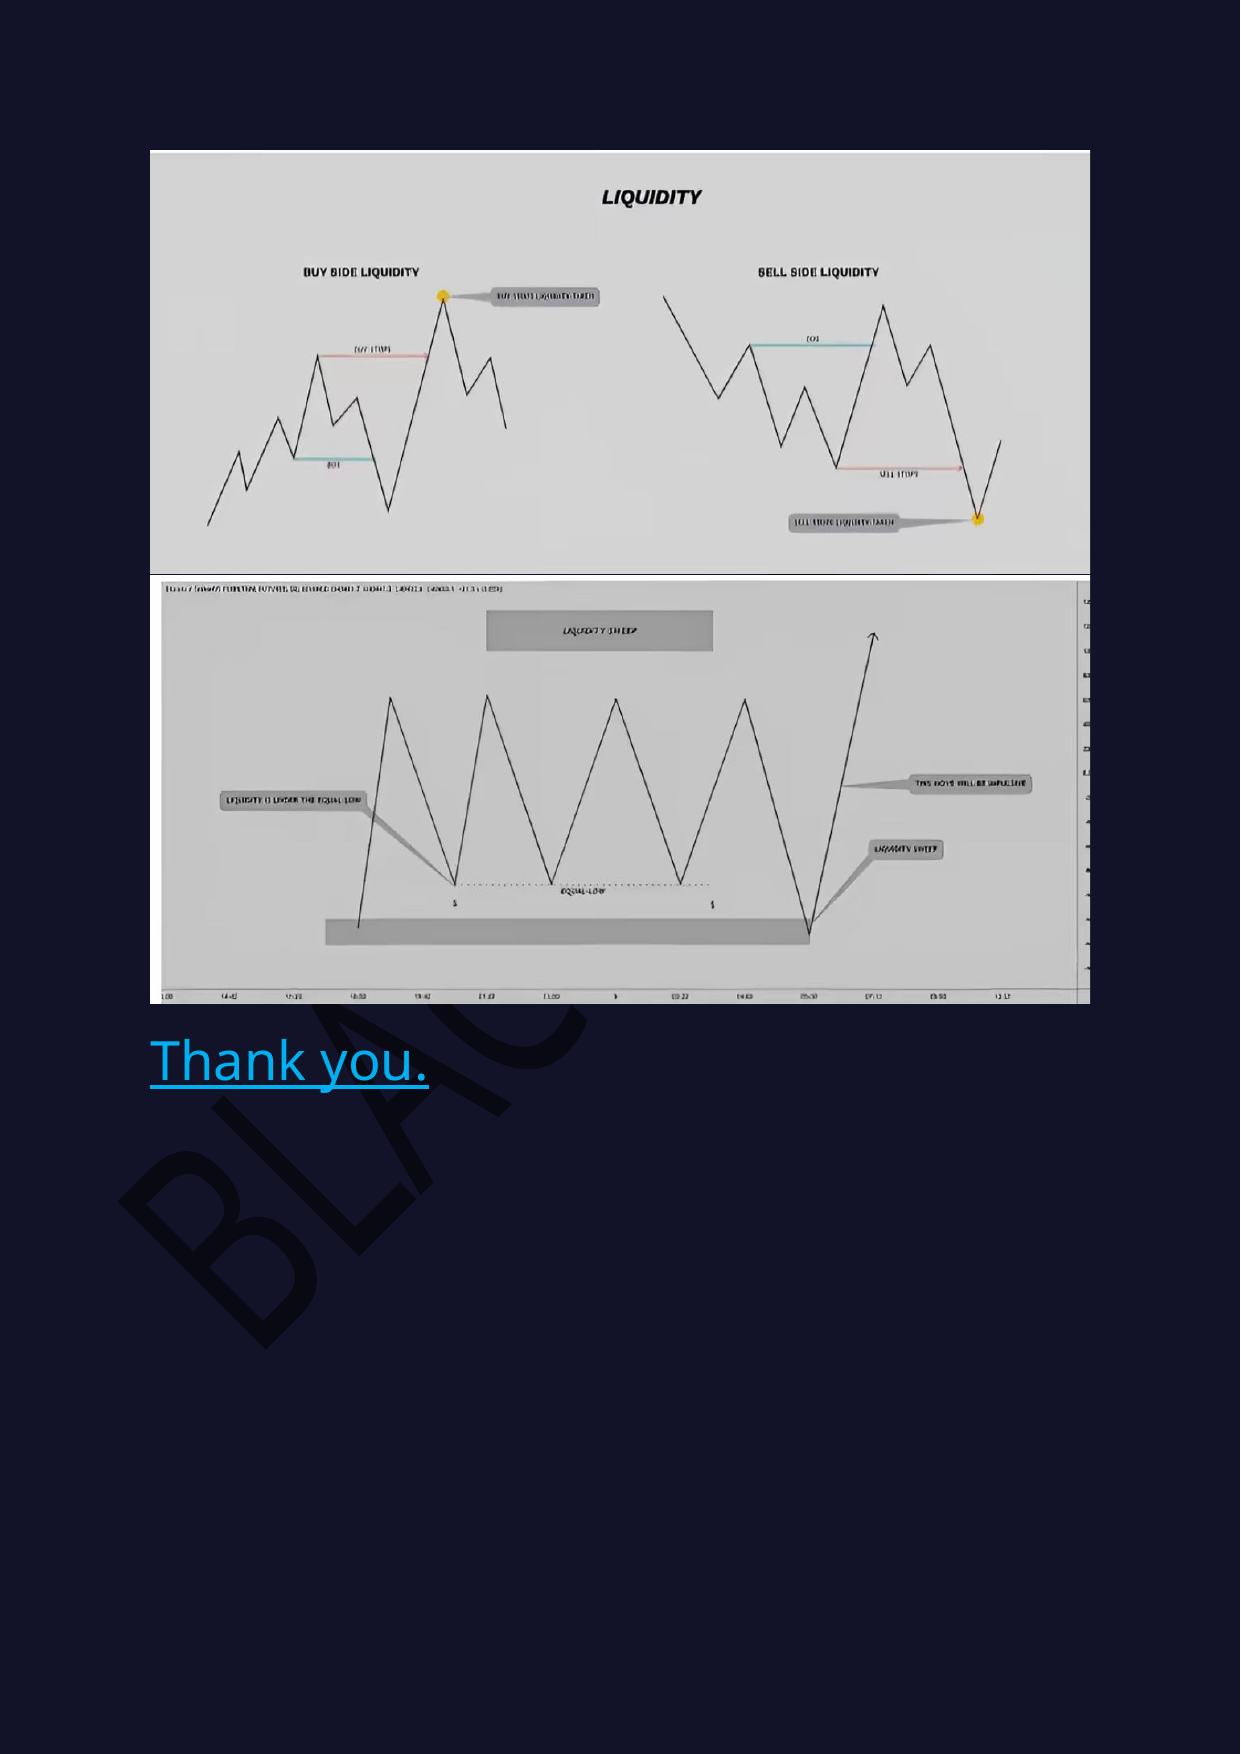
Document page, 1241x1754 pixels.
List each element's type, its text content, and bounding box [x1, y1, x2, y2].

picture [150, 150, 1091, 574]
picture [150, 575, 1091, 1004]
text Thank you. [150, 1023, 1090, 1097]
